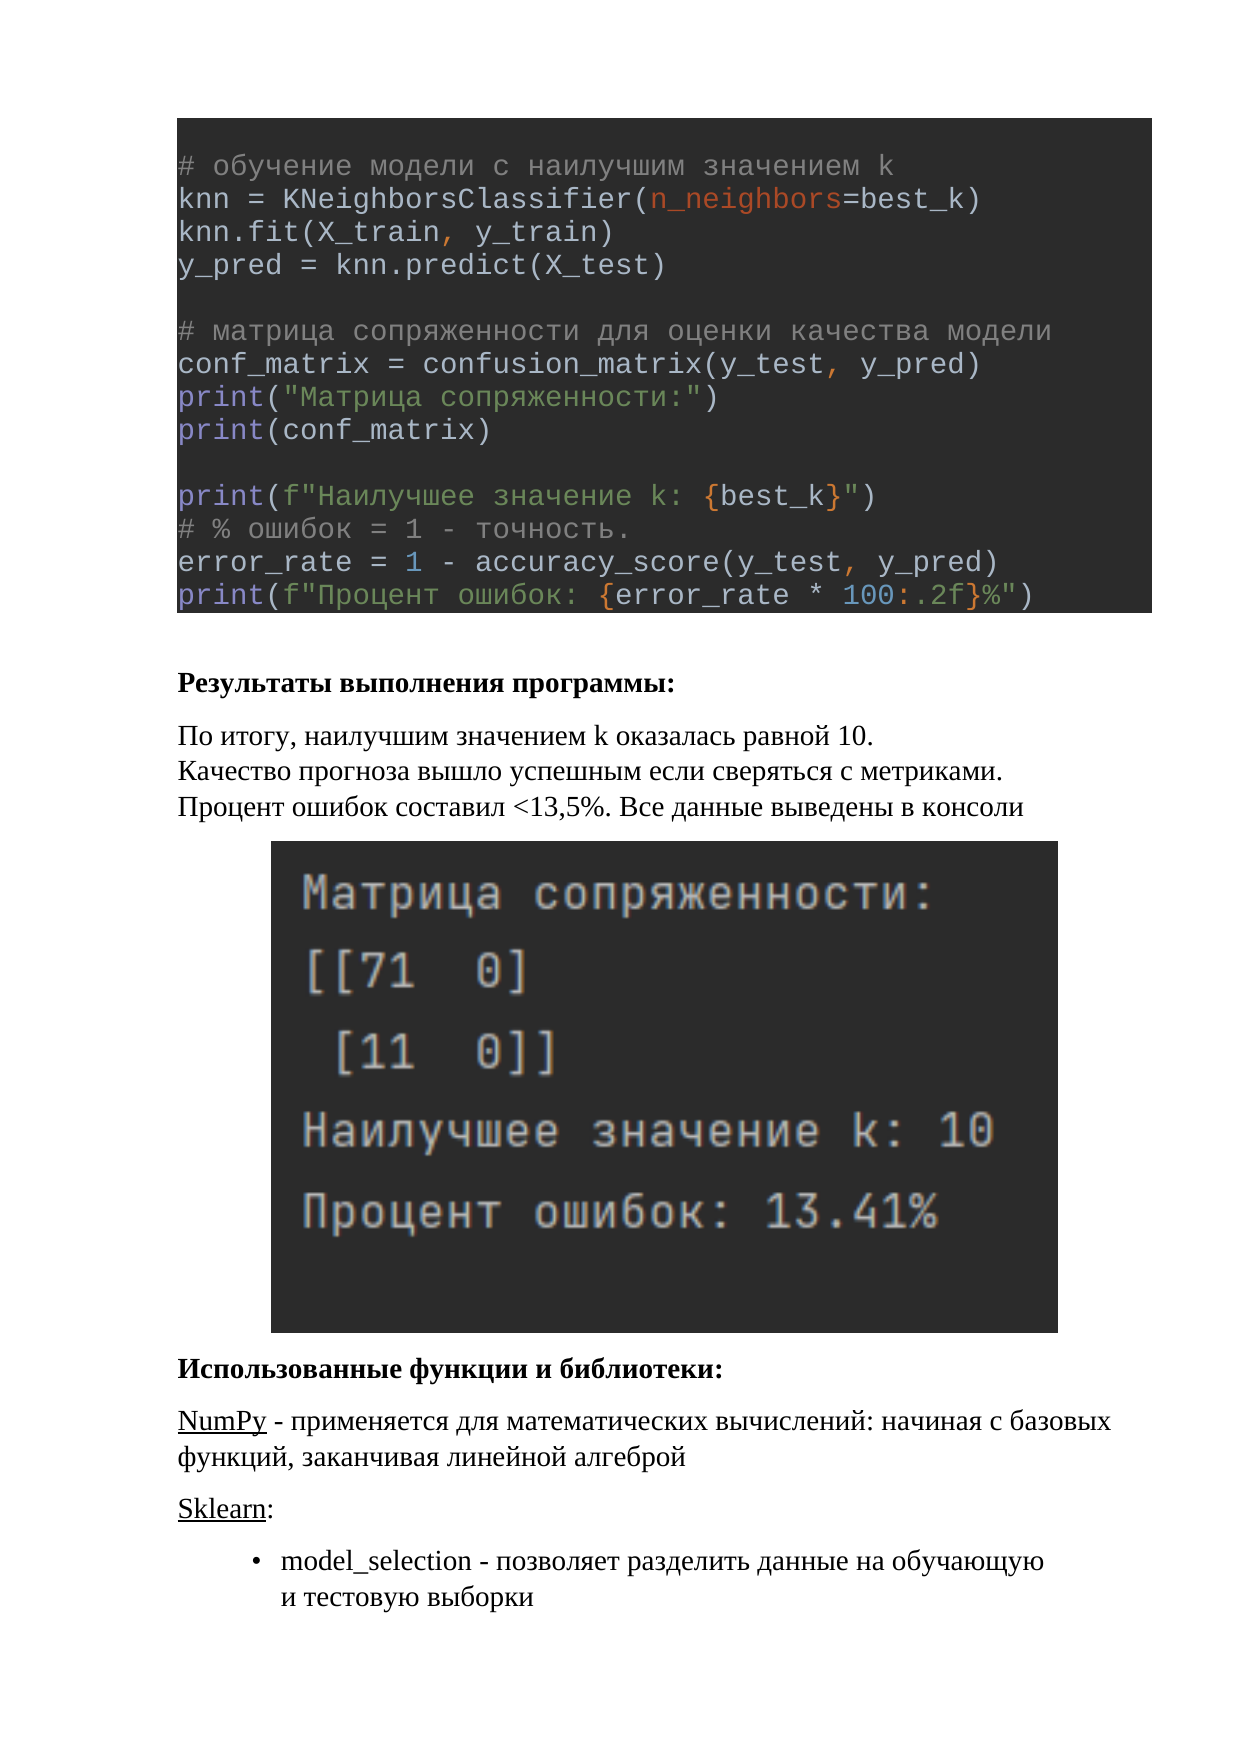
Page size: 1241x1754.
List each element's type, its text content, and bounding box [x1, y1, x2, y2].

text Результаты выполнения программы: [177, 666, 1152, 699]
text Sklearn: [177, 1491, 1152, 1524]
text Использованные функции и библиотеки: [177, 1351, 1152, 1384]
picture [271, 841, 1058, 1333]
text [177, 118, 1152, 613]
text NumPy - применяется для математических вычислений: начиная с базовых функций, заканчивая линейной алгеброй [177, 1403, 1152, 1472]
text • model_selection - позволяет разделить данные на обучающую и тестовую выборки [251, 1543, 1152, 1612]
text По итогу, наилучшим значением k оказалась равной 10. Качество прогноза вышло успешным если сверяться с метриками. Процент ошибок составил <13,5%. Все данные выведены в консоли [177, 718, 1152, 822]
